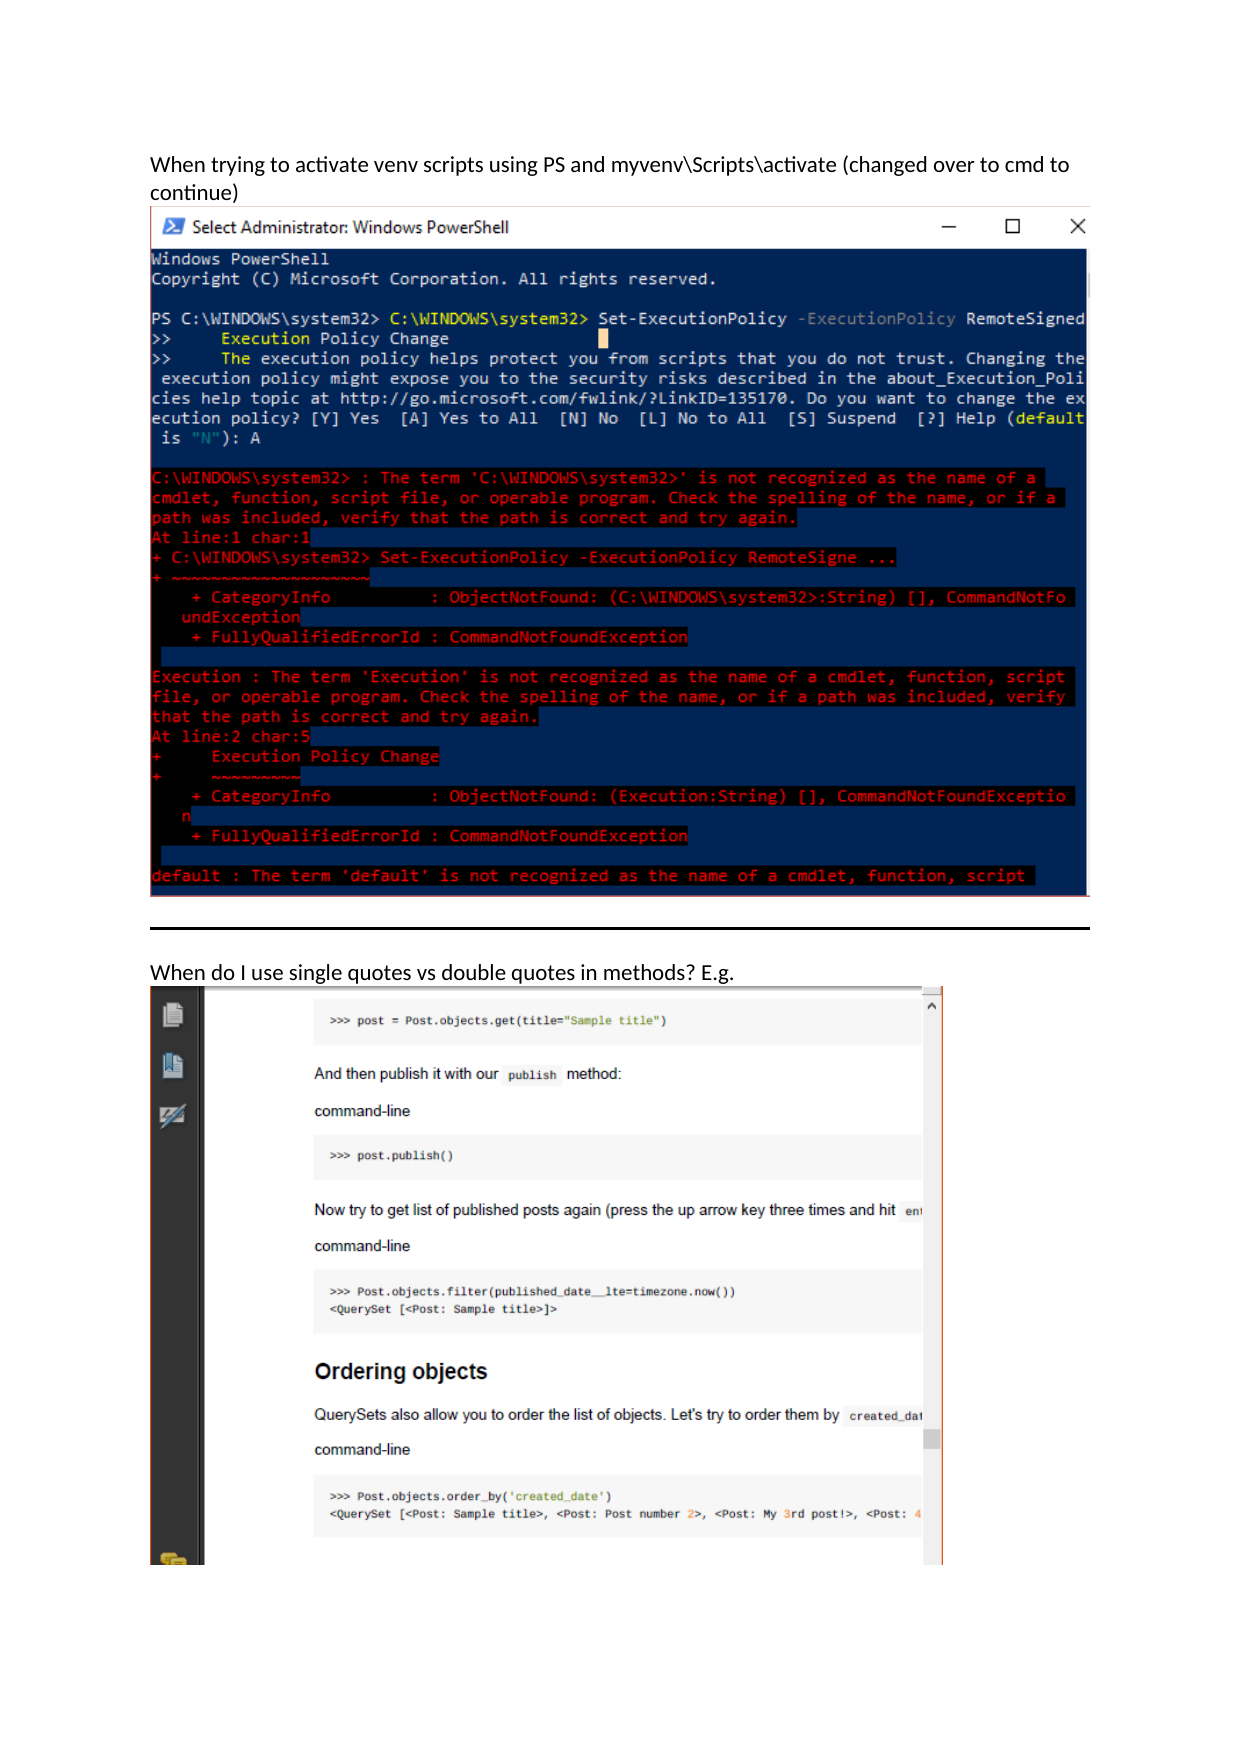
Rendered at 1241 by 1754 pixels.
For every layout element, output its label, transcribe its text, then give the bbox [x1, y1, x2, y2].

picture [150, 986, 943, 1565]
picture [150, 206, 1091, 897]
text When trying to activate venv scripts using PS and myvenv\Scripts\activate (changed over to cmd to continue) [150, 150, 1090, 206]
text When do I use single quotes vs double quotes in methods? E.g. [150, 958, 1090, 986]
